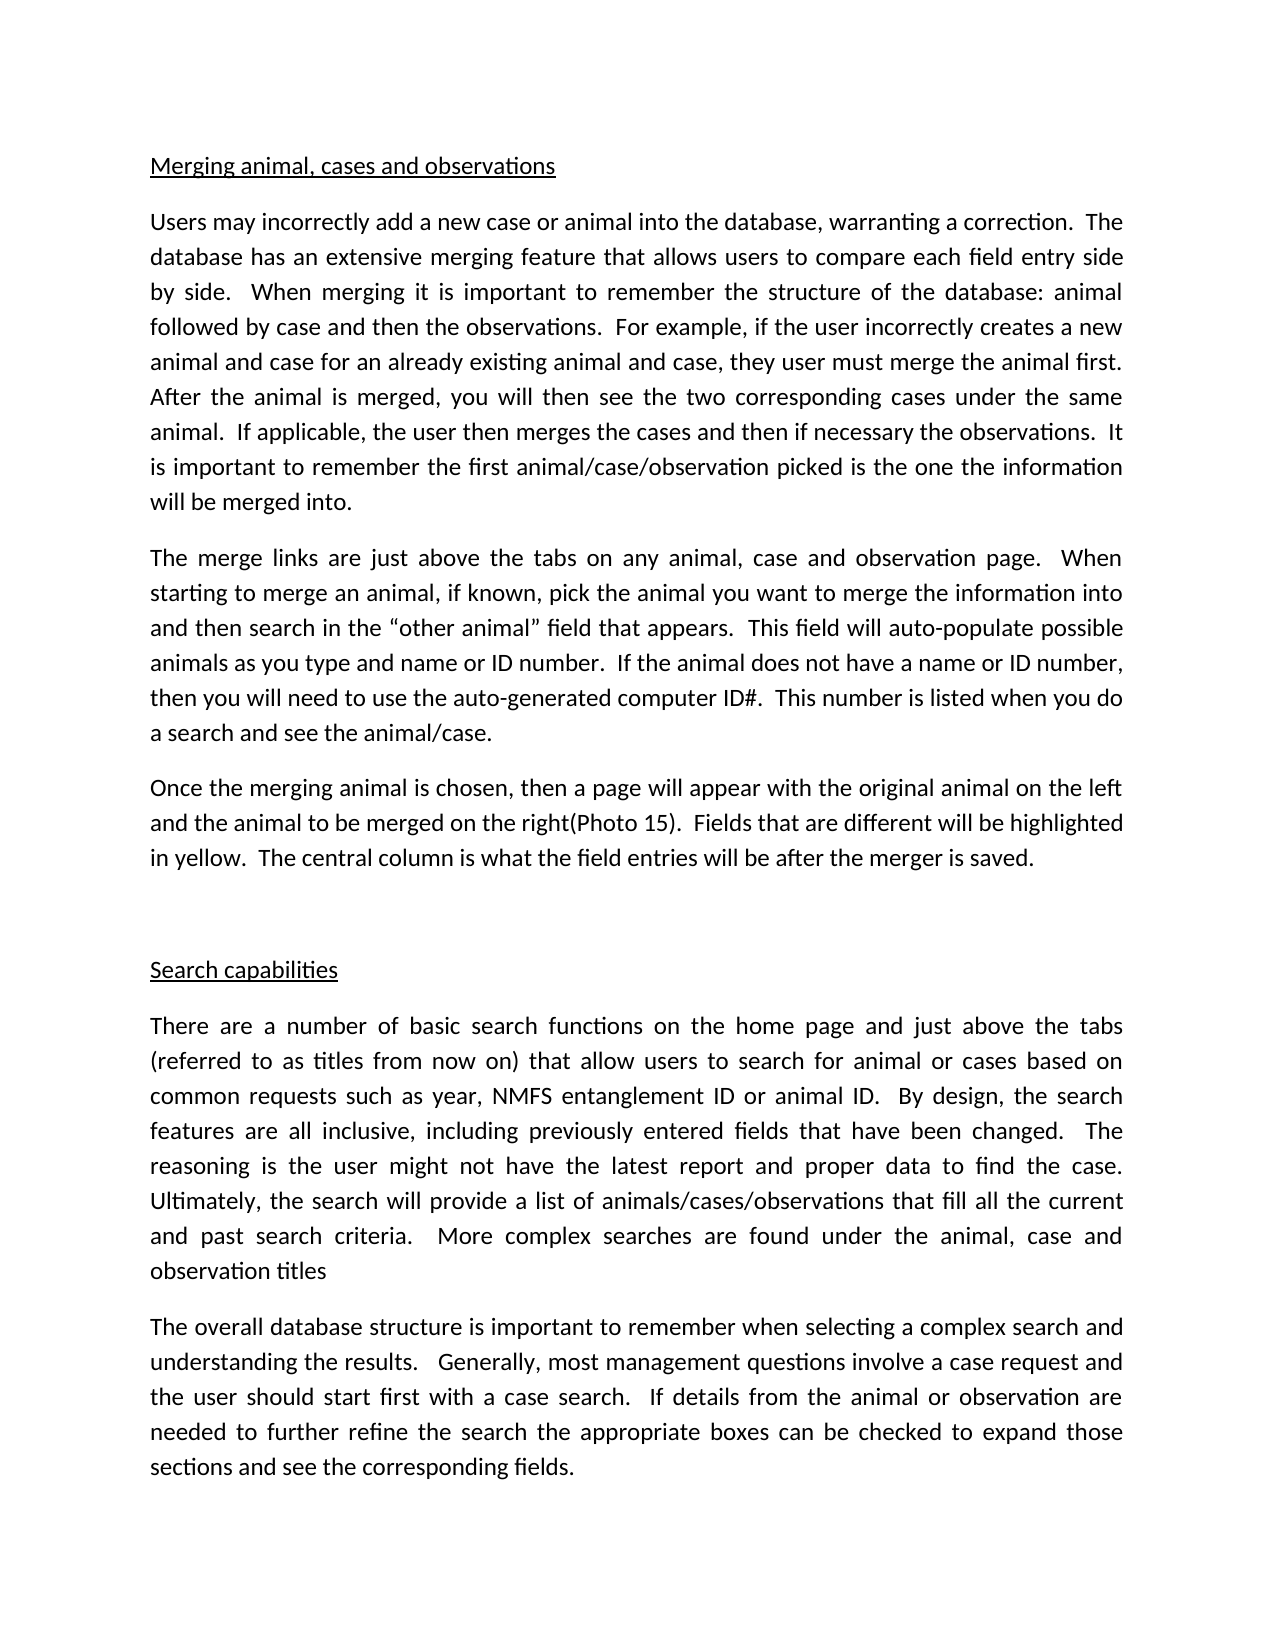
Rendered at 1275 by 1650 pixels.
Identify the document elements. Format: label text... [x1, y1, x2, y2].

text Once the merging animal is chosen, then a page will appear with the original animal on the left and the animal to be merged on the right(Photo 15). Fields that are different will be highlighted in yellow. The central column is what the field entries will be after the merger is saved. [150, 772, 1125, 873]
text The overall database structure is important to remember when selecting a complex search and understanding the results. Generally, most management questions involve a case request and the user should start first with a case search. If details from the animal or observation are needed to further refine the search the appropriate boxes can be checked to expand those sections and see the corresponding fields. [150, 1311, 1125, 1481]
text Search capabilities [150, 954, 1125, 985]
text The merge links are just above the tabs on any animal, case and observation page. When starting to merge an animal, if known, pick the animal you want to merge the information into and then search in the “other animal” field that appears. This field will auto-populate possible animals as you type and name or ID number. If the animal does not have a name or ID number, then you will need to use the auto-generated computer ID#. This number is listed when you do a search and see the animal/case. [150, 542, 1125, 747]
text There are a number of basic search functions on the home page and just above the tabs (referred to as titles from now on) that allow users to search for animal or cases based on common requests such as year, NMFS entanglement ID or animal ID. By design, the search features are all inclusive, including previously entered fields that have been changed. The reasoning is the user might not have the latest report and proper data to find the case. Ultimately, the search will provide a list of animals/cases/observations that fill all the current and past search criteria. More complex searches are found under the animal, case and observation titles [150, 1010, 1125, 1286]
text Merging animal, cases and observations [150, 150, 1125, 181]
text Users may incorrectly add a new case or animal into the database, warranting a correction. The database has an extensive merging feature that allows users to compare each field entry side by side. When merging it is important to remember the structure of the database: animal followed by case and then the observations. For example, if the user incorrectly creates a new animal and case for an already existing animal and case, they user must merge the animal first. After the animal is merged, you will then see the two corresponding cases under the same animal. If applicable, the user then merges the cases and then if necessary the observations. It is important to remember the first animal/case/observation picked is the one the information will be merged into. [150, 206, 1125, 516]
